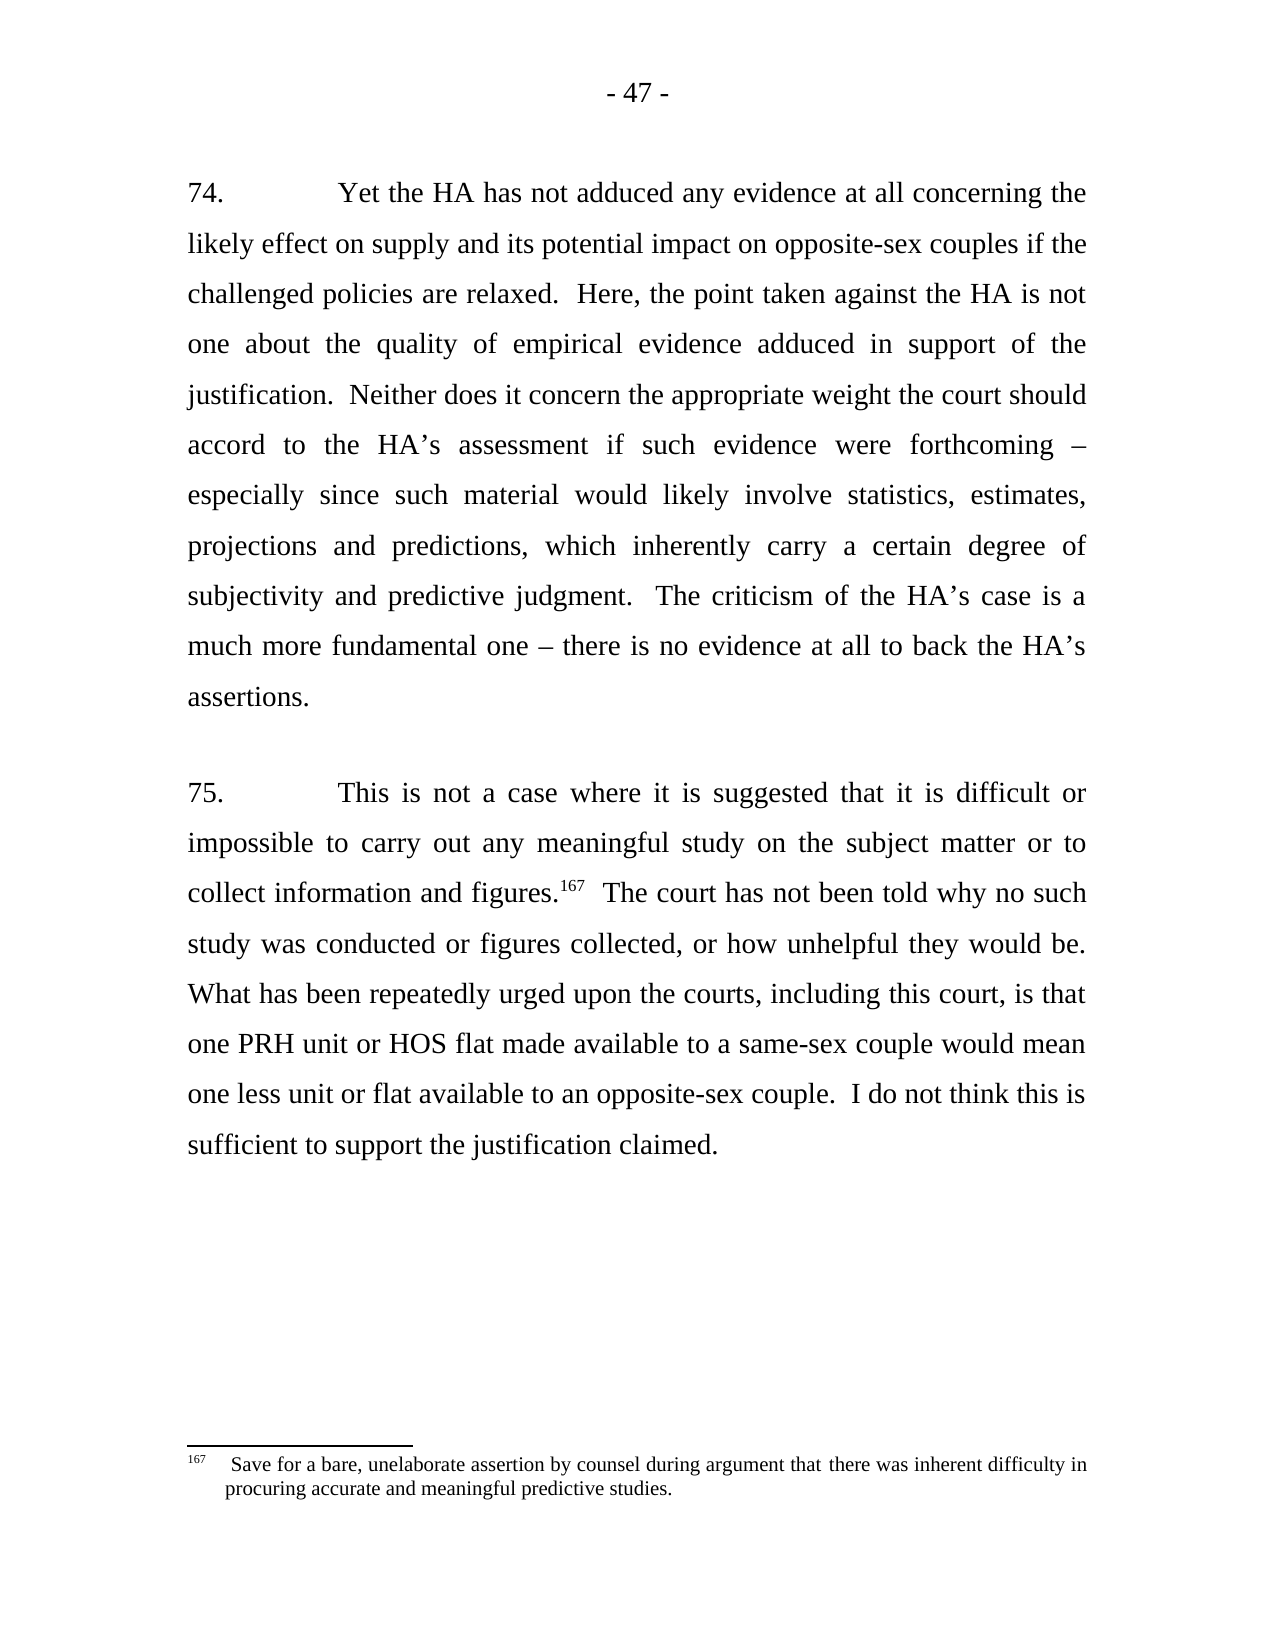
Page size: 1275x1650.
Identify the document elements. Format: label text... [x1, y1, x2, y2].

list This is not a case where it is suggested that it is difficult or impossible to carry out any meaningful study on the subject matter or to collect information and figures. The court has not been told why no such study was conducted or figures collected, or how unhelpful they would be. What has been repeatedly urged upon the courts, including this court, is that one PRH unit or HOS flat made available to a same-sex couple would mean one less unit or flat available to an opposite-sex couple. I do not think this is sufficient to support the justification claimed. [187, 775, 1087, 1161]
list Yet the HA has not adduced any evidence at all concerning the likely effect on supply and its potential impact on opposite-sex couples if the challenged policies are relaxed. Here, the point taken against the HA is not one about the quality of empirical evidence adduced in support of the justification. Neither does it concern the appropriate weight the court should accord to the HA’s assessment if such evidence were forthcoming – especially since such material would likely involve statistics, estimates, projections and predictions, which inherently carry a certain degree of subjectivity and predictive judgment. The criticism of the HA’s case is a much more fundamental one – there is no evidence at all to back the HA’s assertions. [187, 176, 1087, 712]
